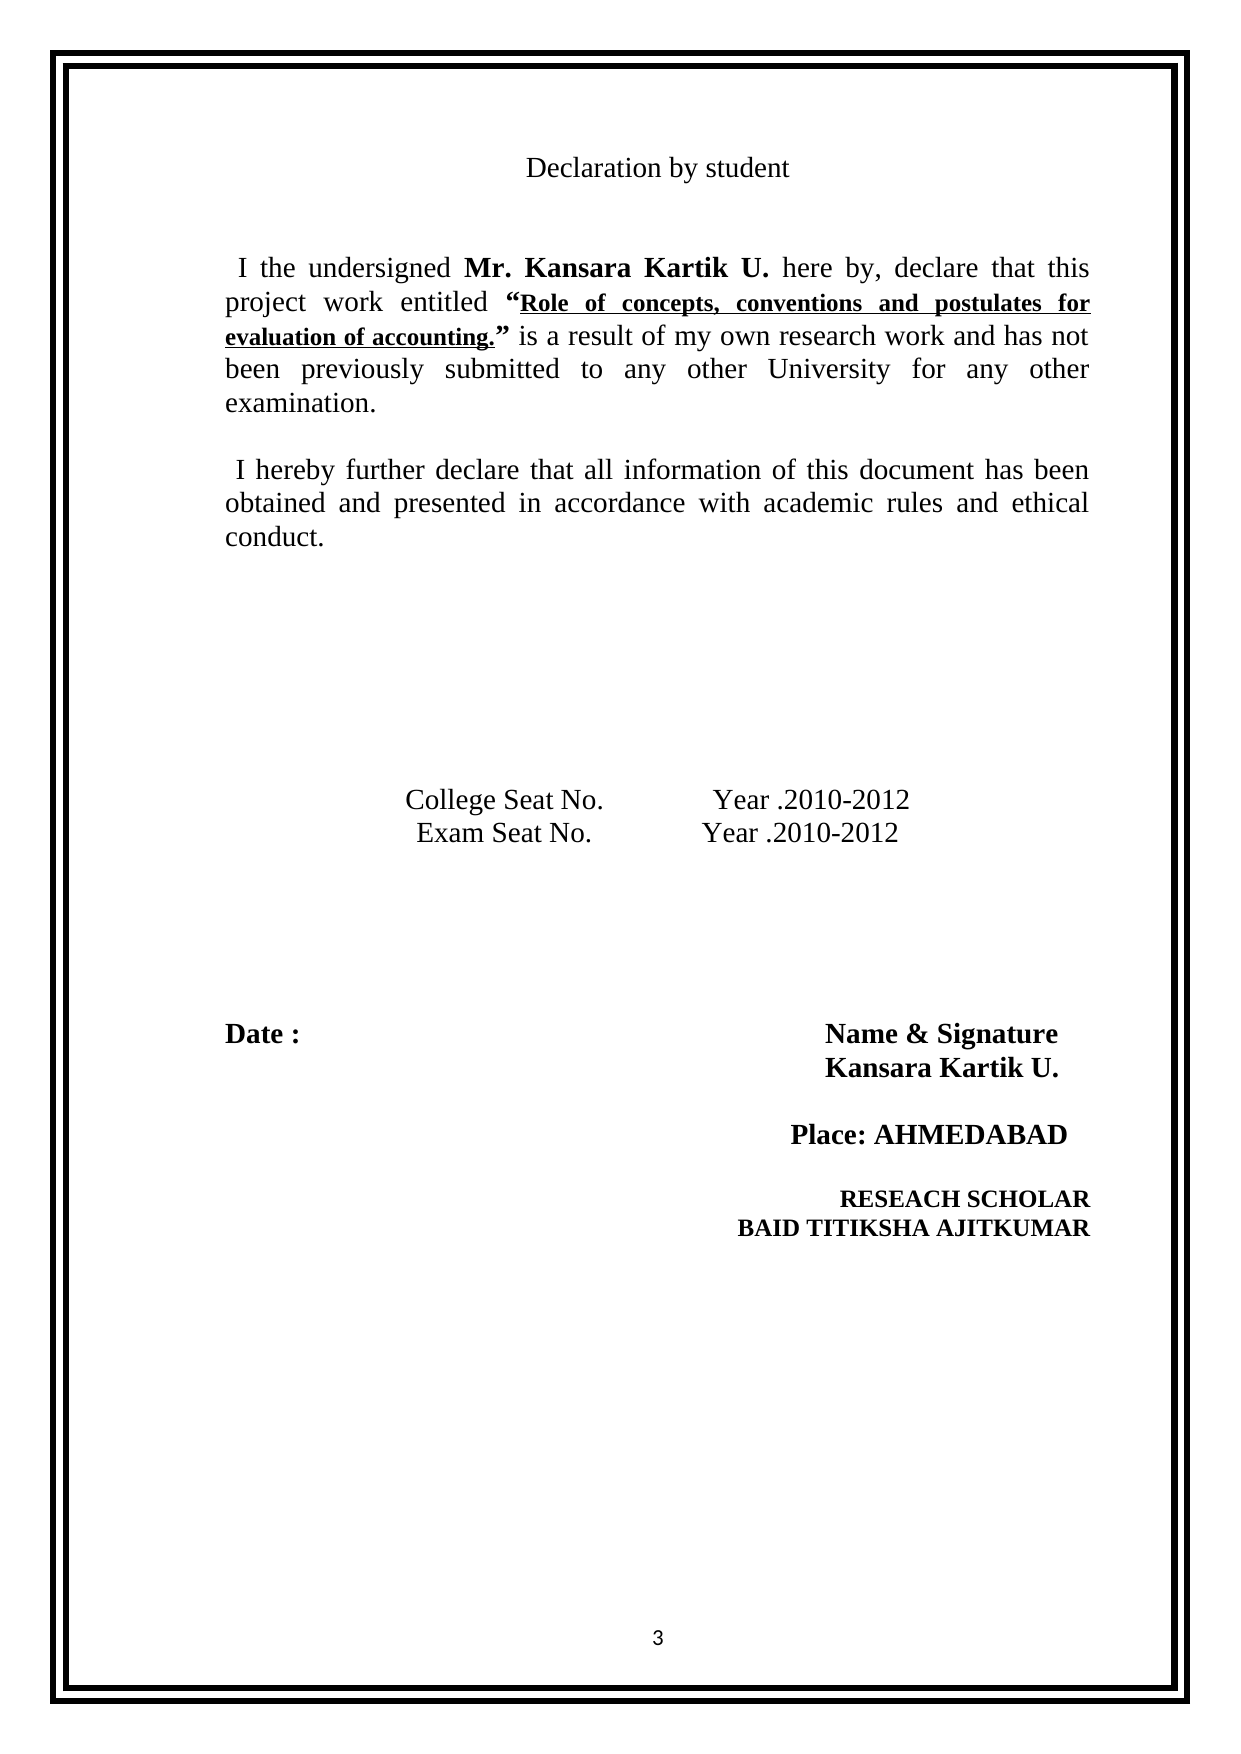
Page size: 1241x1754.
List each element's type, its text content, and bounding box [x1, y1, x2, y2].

text Date : Name & Signature [225, 1017, 1090, 1050]
text College Seat No. Year .2010-2012 [225, 782, 1090, 815]
text Kansara Kartik U. [750, 1050, 1090, 1084]
text Exam Seat No. Year .2010-2012 [225, 815, 1090, 849]
text BAID TITIKSHA AJITKUMAR [225, 1213, 1090, 1242]
text RESEACH SCHOLAR [225, 1184, 1090, 1213]
text Declaration by student [225, 150, 1090, 183]
text I hereby further declare that all information of this document has been obtained and presented in accordance with academic rules and ethical conduct. [225, 452, 1090, 552]
text I the undersigned Mr. Kansara Kartik U. here by, declare that this project work entitled “Role of concepts, conventions and postulates for evaluation of accounting.” is a result of my own research work and has not been previously submitted to any other University for any other examination. [225, 251, 1090, 418]
text Place: AHMEDABAD [675, 1117, 1090, 1184]
